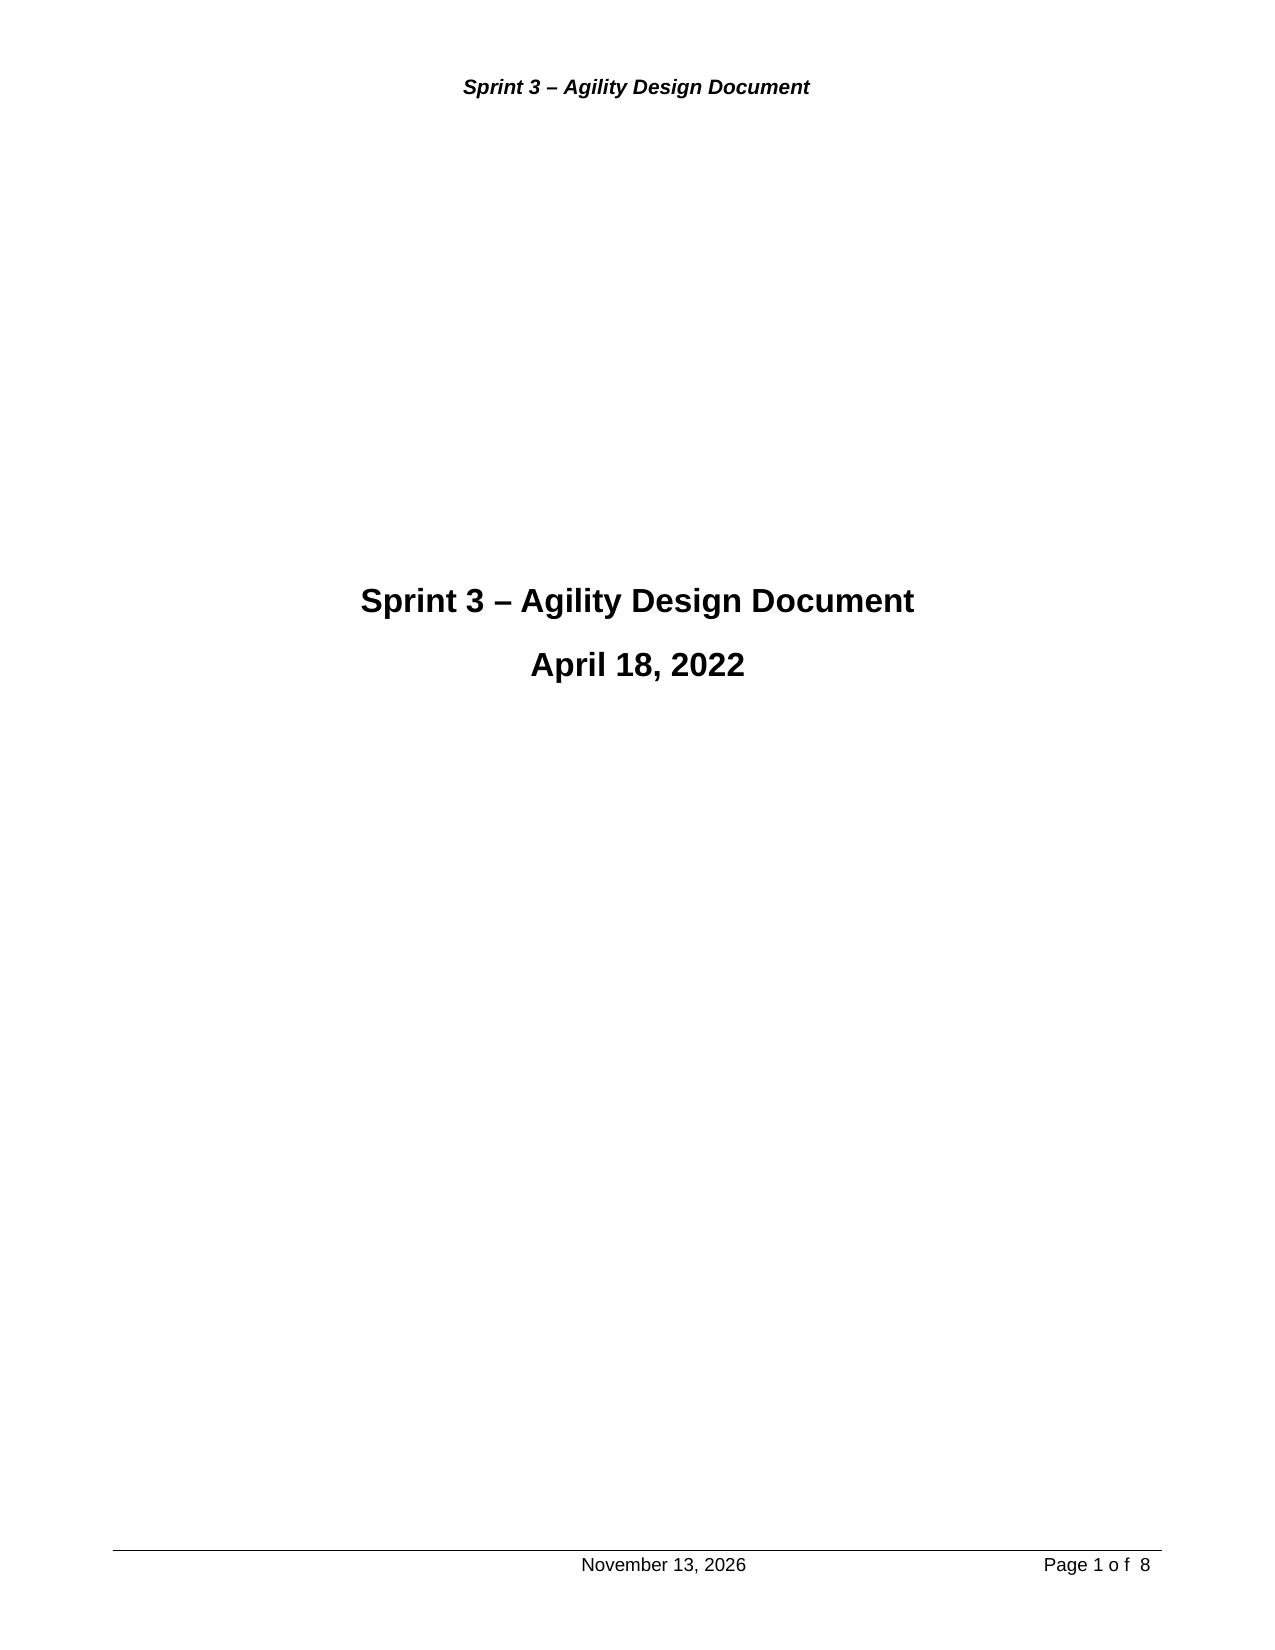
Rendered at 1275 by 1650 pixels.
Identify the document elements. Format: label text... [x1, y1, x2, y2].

title Sprint 3 – Agility Design Document [112, 582, 1162, 620]
title April 18, 2022 [112, 645, 1162, 683]
